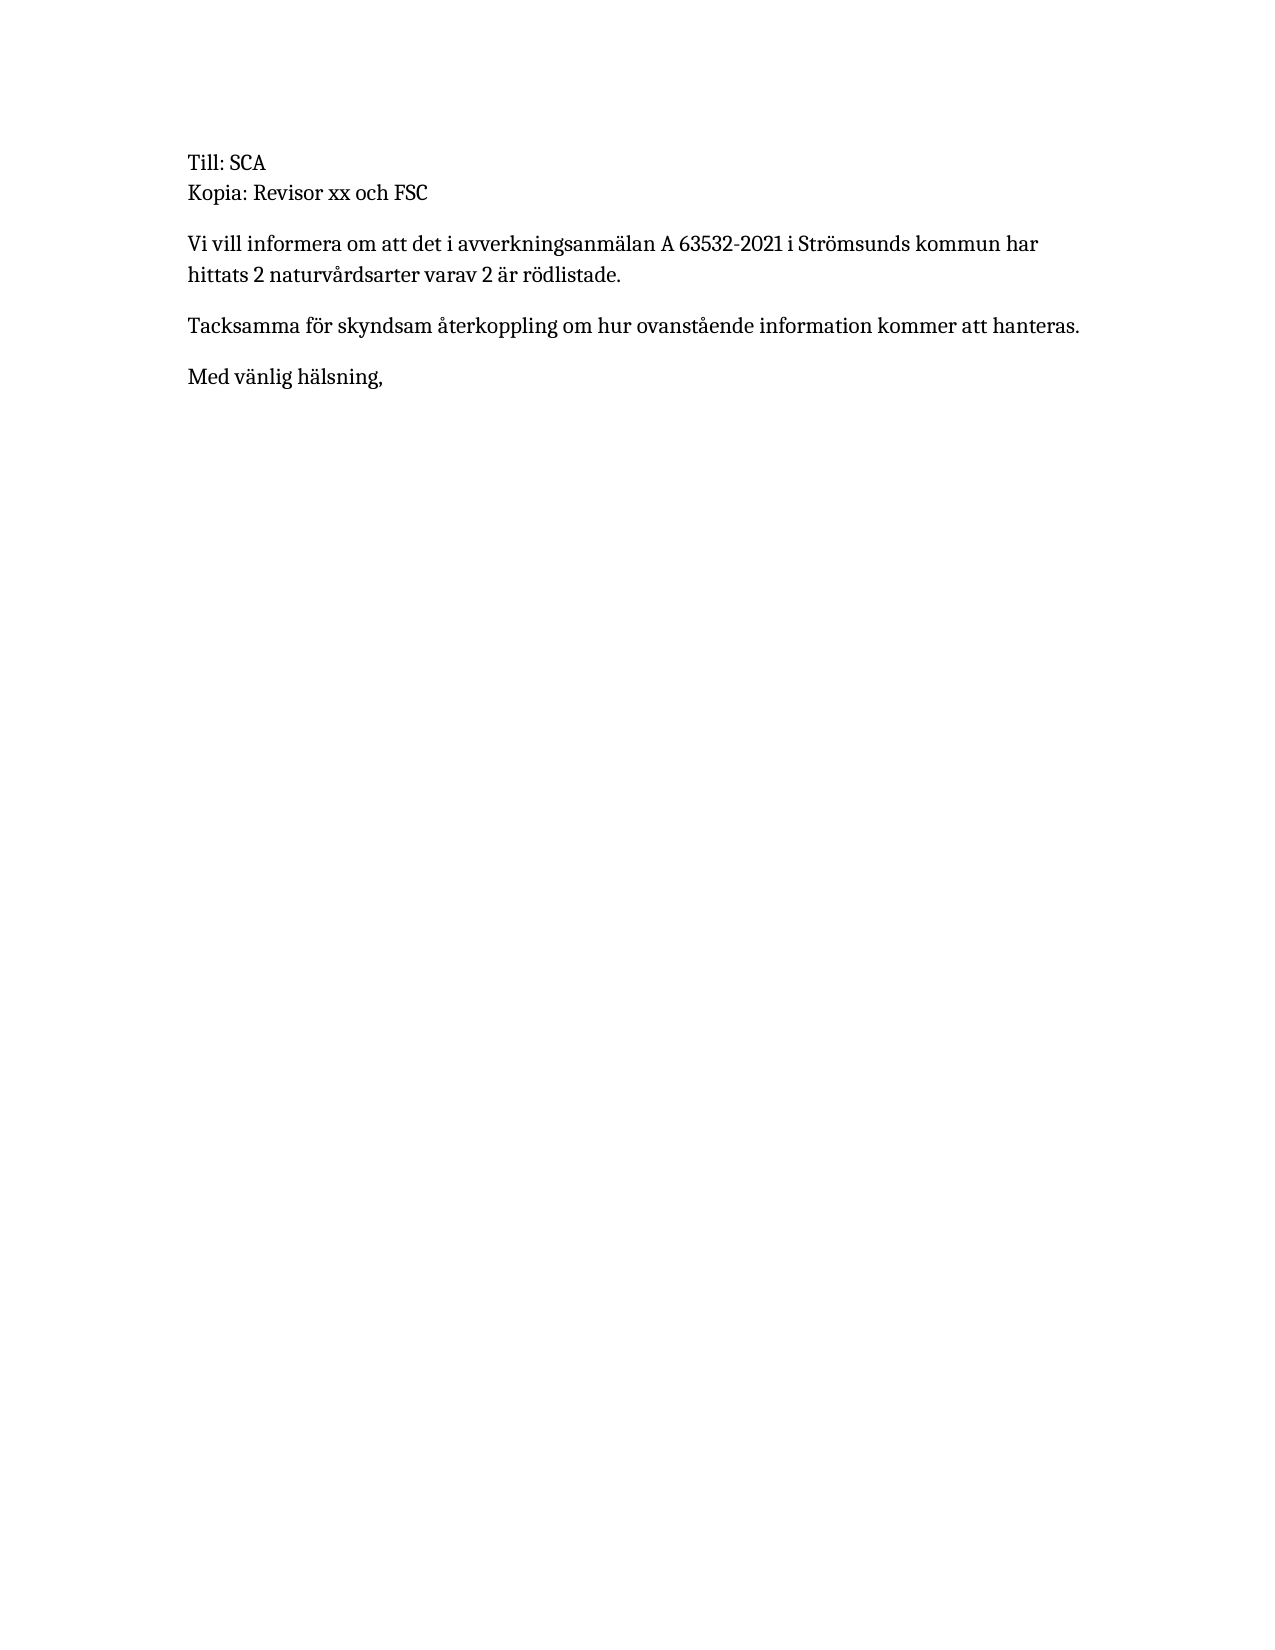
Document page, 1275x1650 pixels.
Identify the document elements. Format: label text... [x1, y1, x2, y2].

text Med vänlig hälsning, [187, 363, 1087, 420]
text Tacksamma för skyndsam återkoppling om hur ovanstående information kommer att hanteras. [187, 312, 1087, 339]
text Till: SCA Kopia: Revisor xx och FSC [187, 150, 1087, 207]
text Vi vill informera om att det i avverkningsanmälan A 63532-2021 i Strömsunds kommun har hittats 2 naturvårdsarter varav 2 är rödlistade. [187, 231, 1087, 288]
